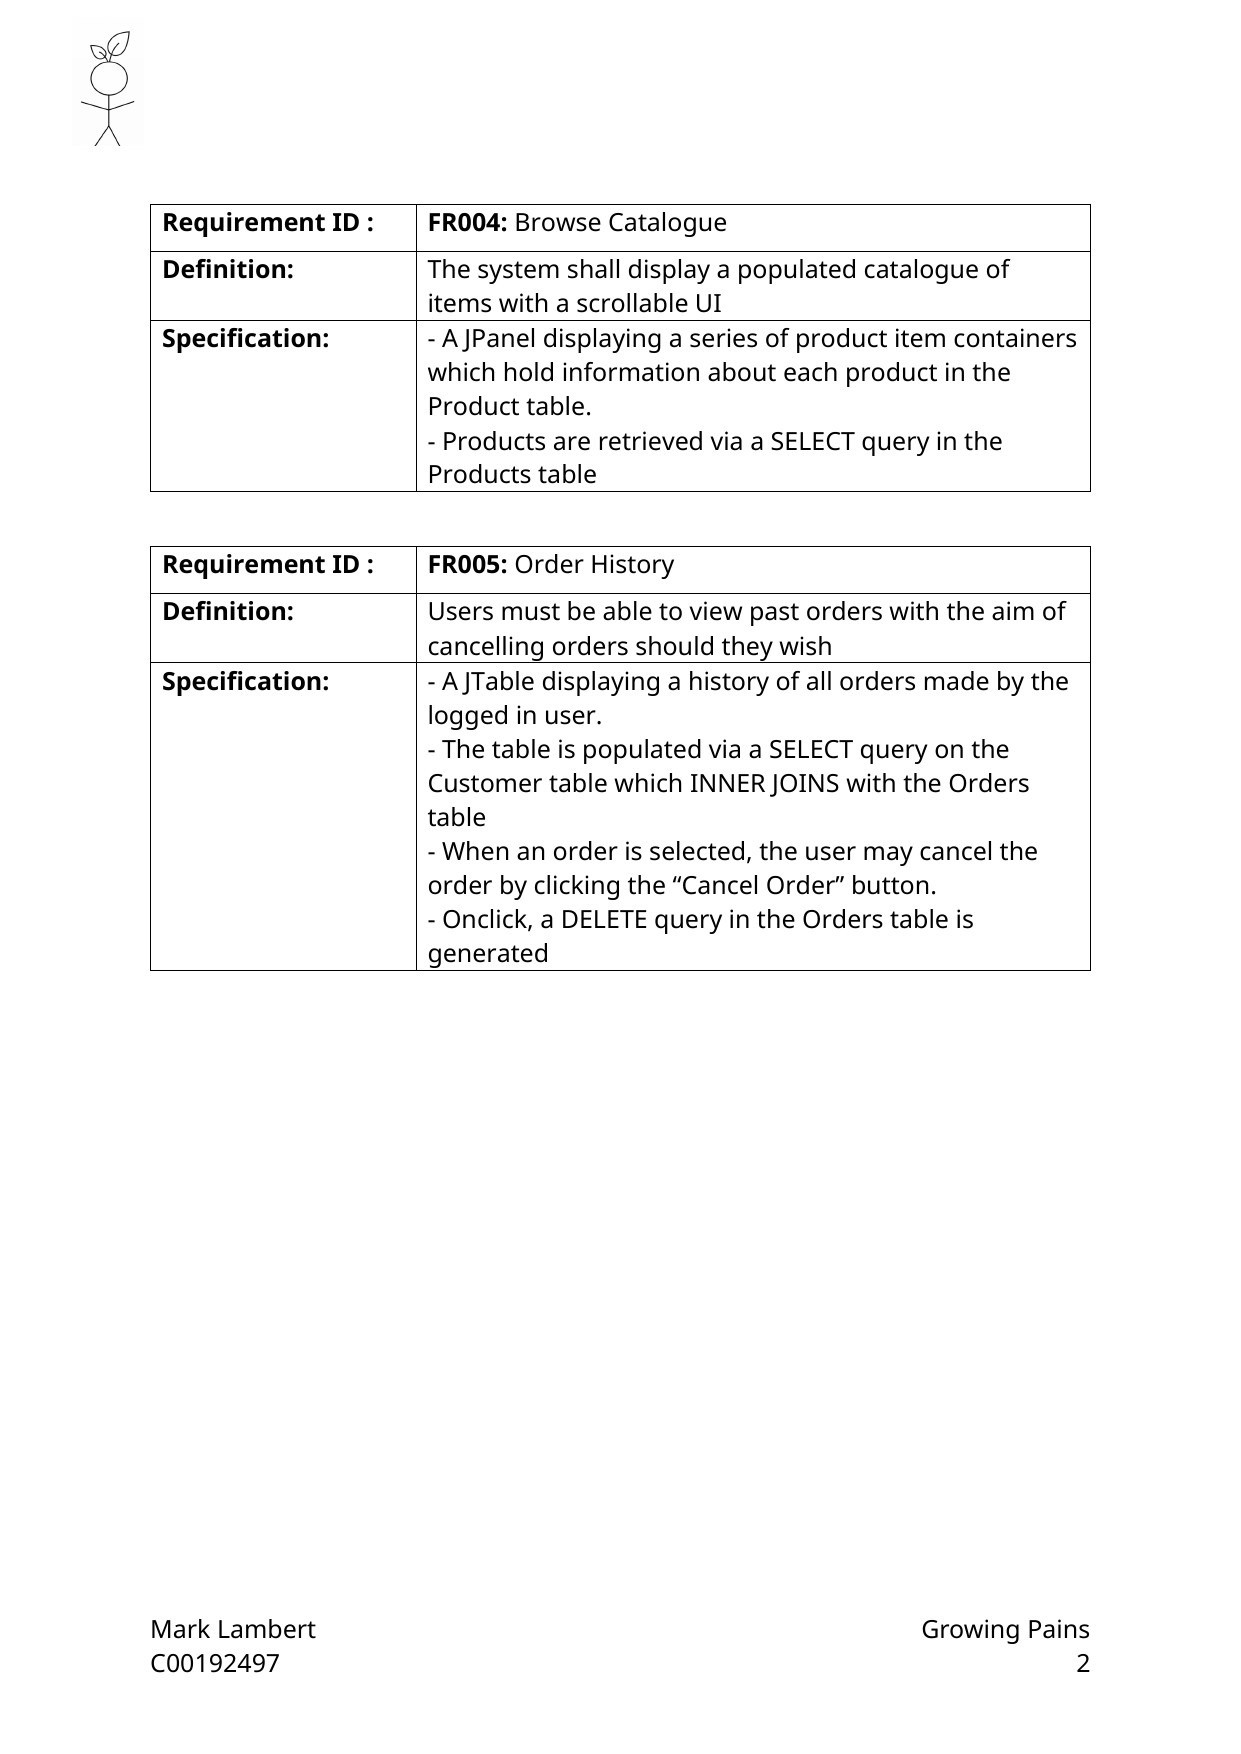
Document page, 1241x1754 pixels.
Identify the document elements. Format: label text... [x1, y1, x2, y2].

table_header FR004: Browse Catalogue [417, 205, 1090, 251]
table_header FR005: Order History [417, 547, 1090, 593]
table_cell Definition: [151, 594, 416, 662]
table_cell - A JTable displaying a history of all orders made by the logged in user. - The table is populated via a SELECT query on the Customer table which INNER JOINS with the Orders table - When an order is selected, the user may cancel the order by clicking the “Cancel Order” button. - Onclick, a DELETE query in the Orders table is generated [417, 663, 1090, 970]
table_cell The system shall display a populated catalogue of items with a scrollable UI [417, 252, 1090, 320]
table_cell Specification: [151, 663, 416, 970]
table_cell Users must be able to view past orders with the aim of cancelling orders should they wish [417, 594, 1090, 662]
table_cell - A JPanel displaying a series of product item containers which hold information about each product in the Product table. - Products are retrieved via a SELECT query in the Products table [417, 321, 1090, 491]
table_header Requirement ID : [151, 547, 416, 593]
table_header Requirement ID : [151, 205, 416, 251]
table_cell Specification: [151, 321, 416, 491]
table_cell Definition: [151, 252, 416, 320]
picture [71, 17, 144, 146]
